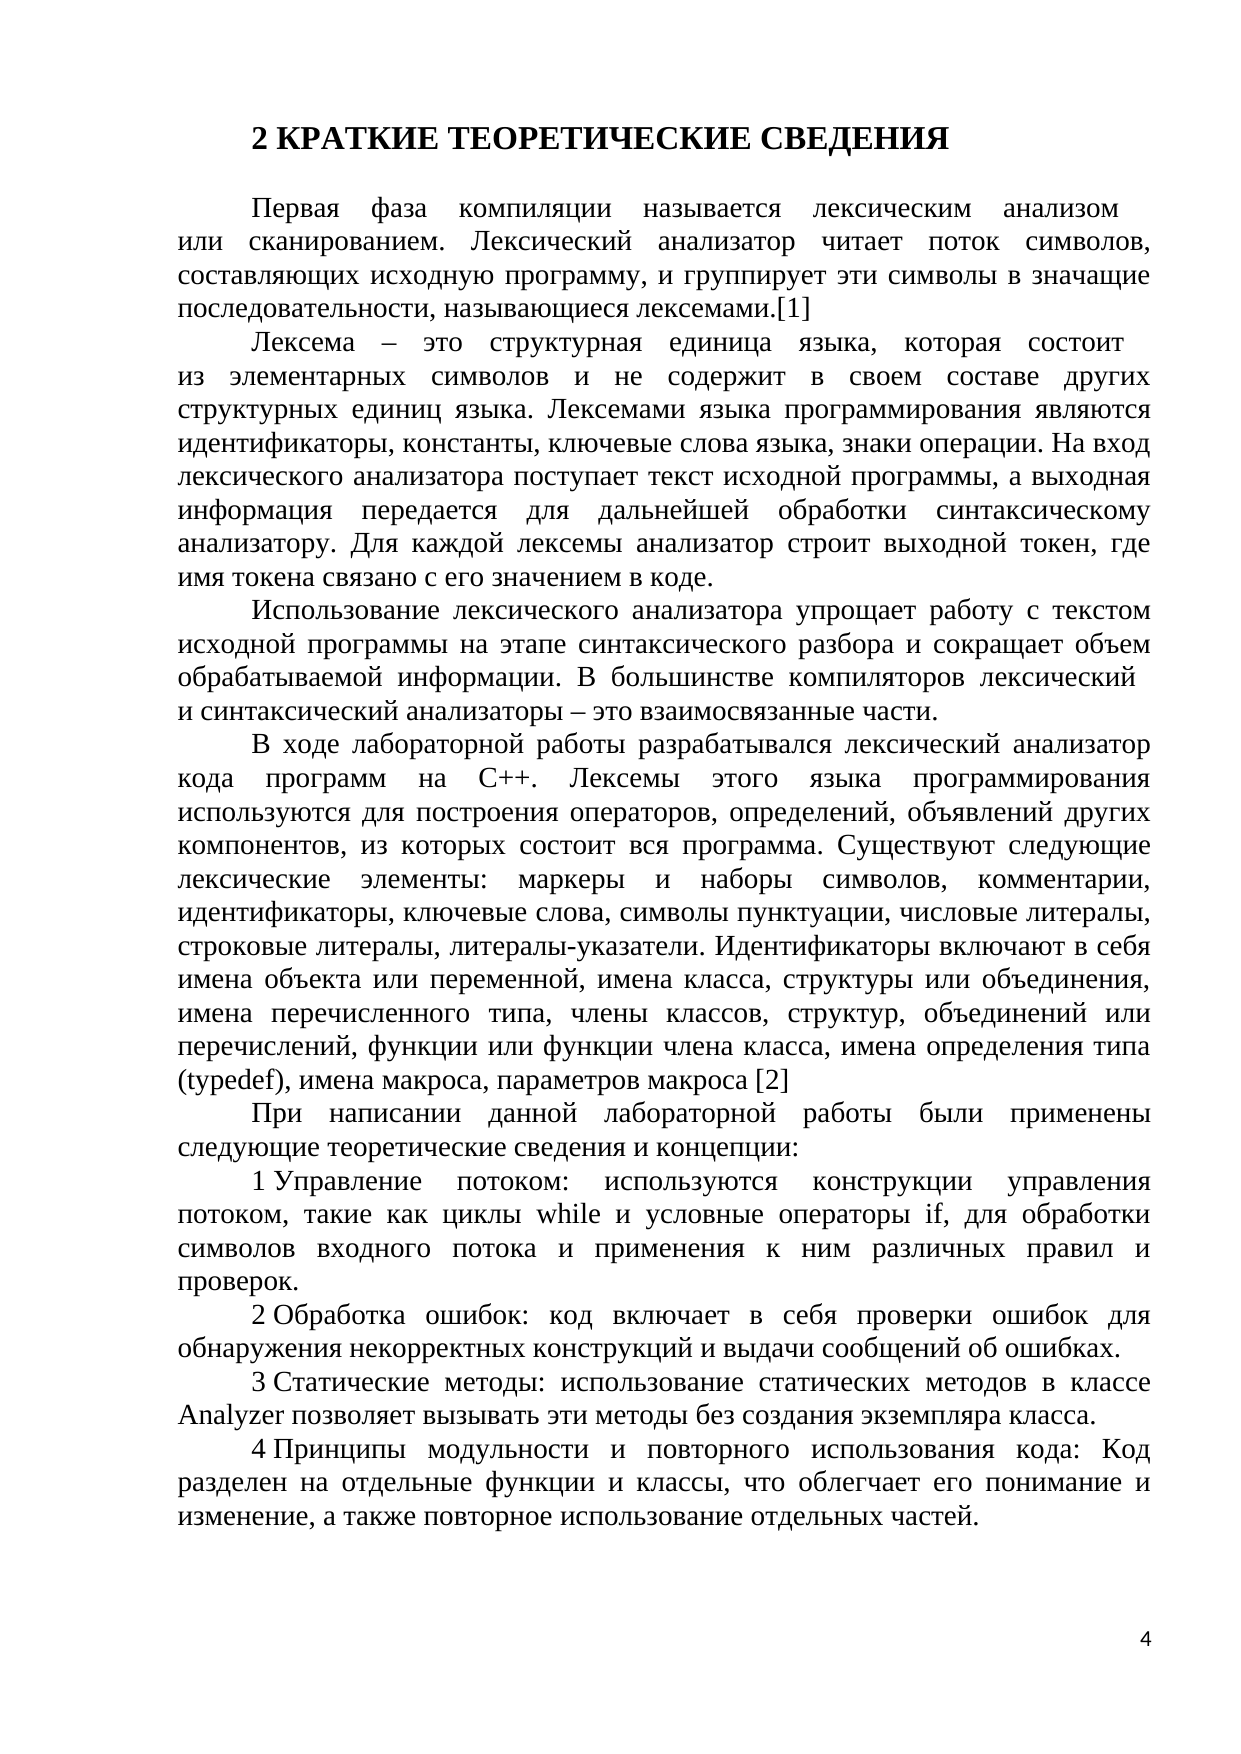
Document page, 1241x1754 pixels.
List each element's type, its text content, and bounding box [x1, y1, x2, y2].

text 2 Обработка ошибок: код включает в себя проверки ошибок для обнаружения некорректных конструкций и выдачи сообщений об ошибках. [177, 1297, 1152, 1364]
text 4 Принципы модульности и повторного использования кода: Код разделен на отдельные функции и классы, что облегчает его понимание и изменение, а также повторное использование отдельных частей. [177, 1431, 1152, 1532]
text 3 Статические методы: использование статических методов в классе Analyzer позволяет вызывать эти методы без создания экземпляра класса. [177, 1364, 1152, 1431]
text В ходе лабораторной работы разрабатывался лексический анализатор кода программ на C++. Лексемы этого языка программирования используются для построения операторов, определений, объявлений других компонентов, из которых состоит вся программа. Существуют следующие лексические элементы: маркеры и наборы символов, комментарии, идентификаторы, ключевые слова, символы пунктуации, числовые литералы, строковые литералы, литералы-указатели. Идентификаторы включают в себя имена объекта или переменной, имена класса, структуры или объединения, имена перечисленного типа, члены классов, структур, объединений или перечислений, функции или функции члена класса, имена определения типа (typedef), имена макроса, параметров макроса [2] [177, 727, 1152, 1096]
text При написании данной лабораторной работы были применены следующие теоретические сведения и концепции: [177, 1096, 1152, 1163]
text Использование лексического анализатора упрощает работу с текстом исходной программы на этапе синтаксического разбора и сокращает объем обрабатываемой информации. В большинстве компиляторов лексический и синтаксический анализаторы – это взаимосвязанные части. [177, 592, 1152, 727]
subtitle 2 КРАТКИЕ ТЕОРЕТИЧЕСКИЕ СВЕДЕНИЯ [177, 118, 1152, 156]
text 1 Управление потоком: используются конструкции управления потоком, такие как циклы while и условные операторы if, для обработки символов входного потока и применения к ним различных правил и проверок. [177, 1163, 1152, 1297]
text Первая фаза компиляции называется лексическим анализом или сканированием. Лексический анализатор читает поток символов, составляющих исходную программу, и группирует эти символы в значащие последовательности, называющиеся лексемами.[1] [177, 190, 1152, 324]
text Лексема – это структурная единица языка, которая состоит из элементарных символов и не содержит в своем составе других структурных единиц языка. Лексемами языка программирования являются идентификаторы, константы, ключевые слова языка, знаки операции. На вход лексического анализатора поступает текст исходной программы, а выходная информация передается для дальнейшей обработки синтаксическому анализатору. Для каждой лексемы анализатор строит выходной токен, где имя токена связано с его значением в коде. [177, 324, 1152, 592]
